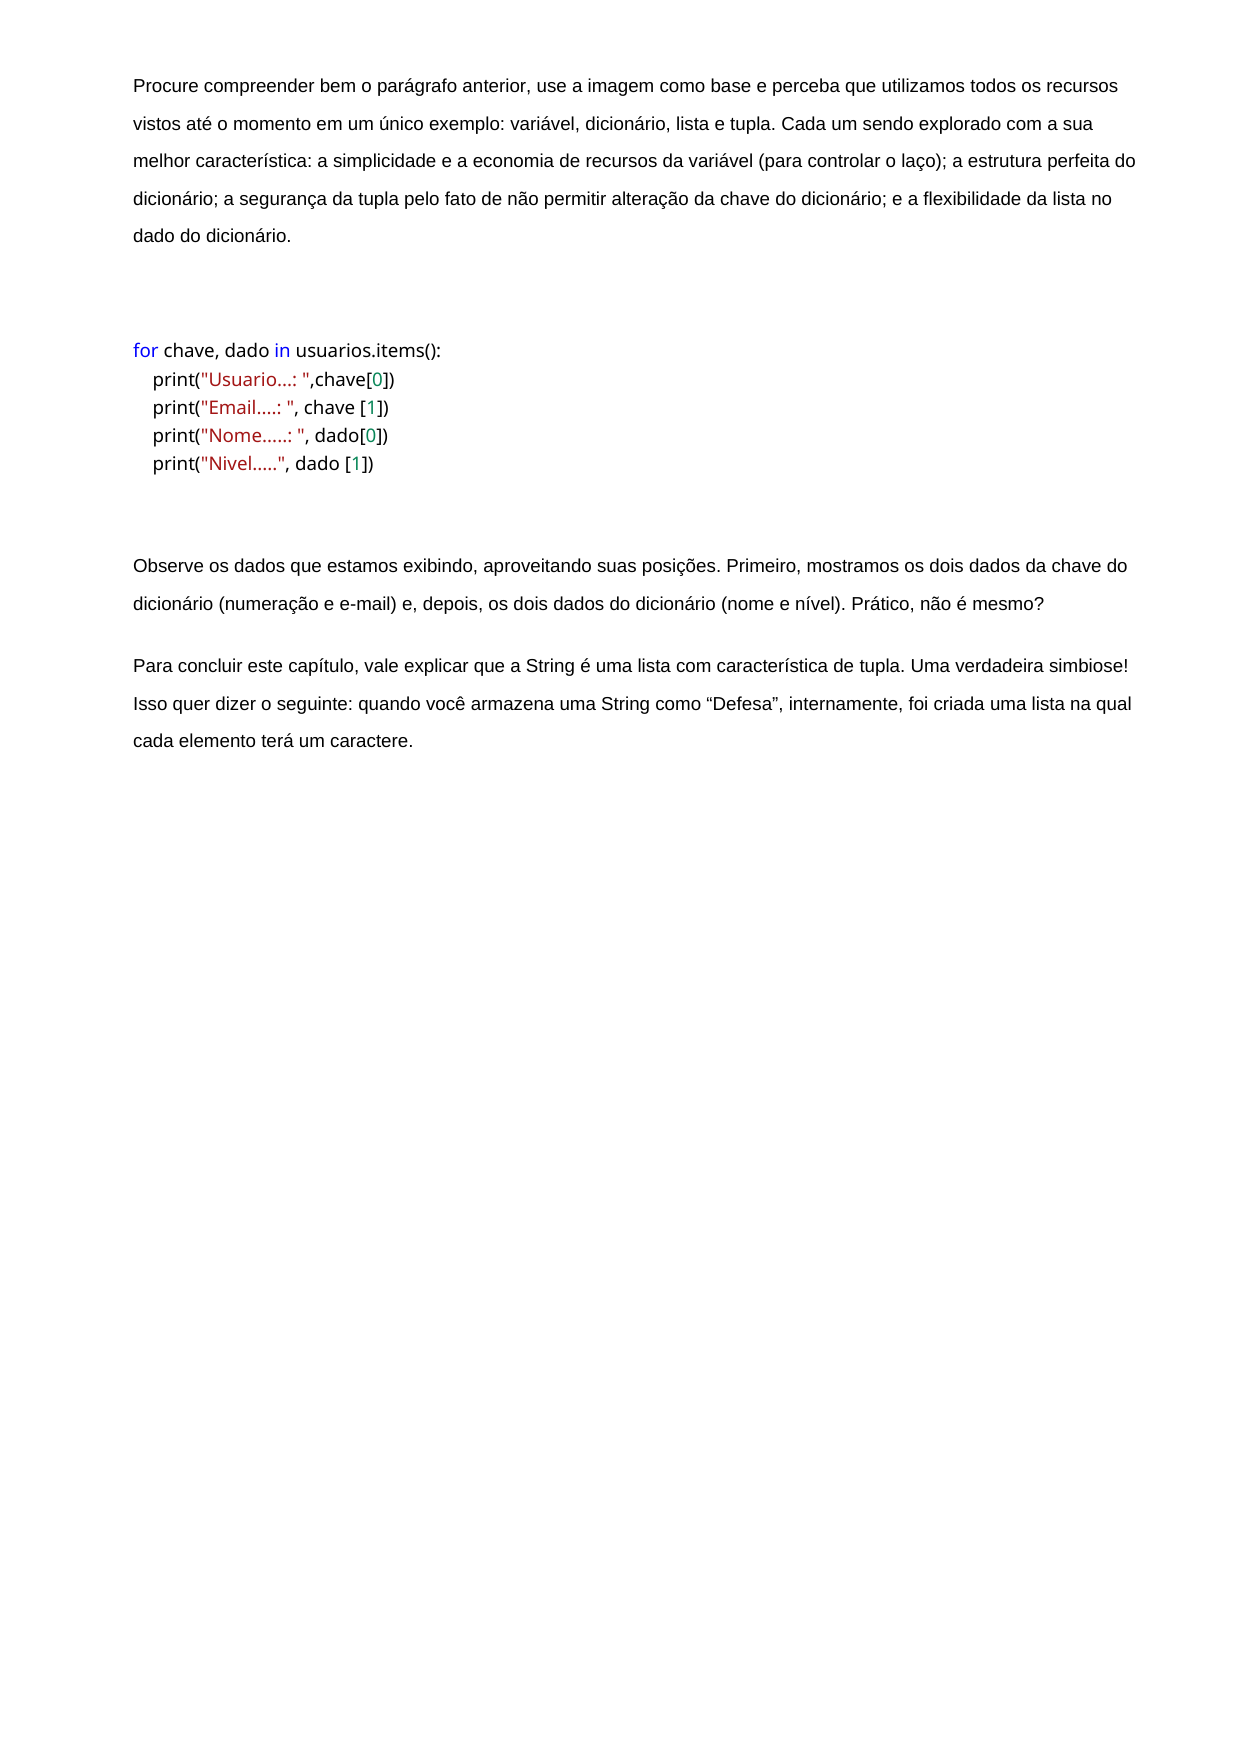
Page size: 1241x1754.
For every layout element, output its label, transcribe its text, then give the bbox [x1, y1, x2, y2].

text for chave, dado in usuarios.items(): [133, 335, 1138, 363]
text print("Email....: ", chave [1]) [133, 391, 1138, 419]
text print("Nivel.....", dado [1]) [133, 448, 1138, 476]
text Para concluir este capítulo, vale explicar que a String é uma lista com característica de tupla. Uma verdadeira simbiose! Isso quer dizer o seguinte: quando você armazena uma String como “Defesa”, internamente, foi criada uma lista na qual cada elemento terá um caractere. [133, 639, 1138, 752]
text Observe os dados que estamos exibindo, aproveitando suas posições. Primeiro, mostramos os dois dados da chave do dicionário (numeração e e-mail) e, depois, os dois dados do dicionário (nome e nível). Prático, não é mesmo? [133, 539, 1138, 614]
text Procure compreender bem o parágrafo anterior, use a imagem como base e perceba que utilizamos todos os recursos vistos até o momento em um único exemplo: variável, dicionário, lista e tupla. Cada um sendo explorado com a sua melhor característica: a simplicidade e a economia de recursos da variável (para controlar o laço); a estrutura perfeita do dicionário; a segurança da tupla pelo fato de não permitir alteração da chave do dicionário; e a flexibilidade da lista no dado do dicionário. [133, 59, 1138, 247]
text print("Usuario...: ",chave[0]) [133, 363, 1138, 391]
text print("Nome.....: ", dado[0]) [133, 419, 1138, 448]
